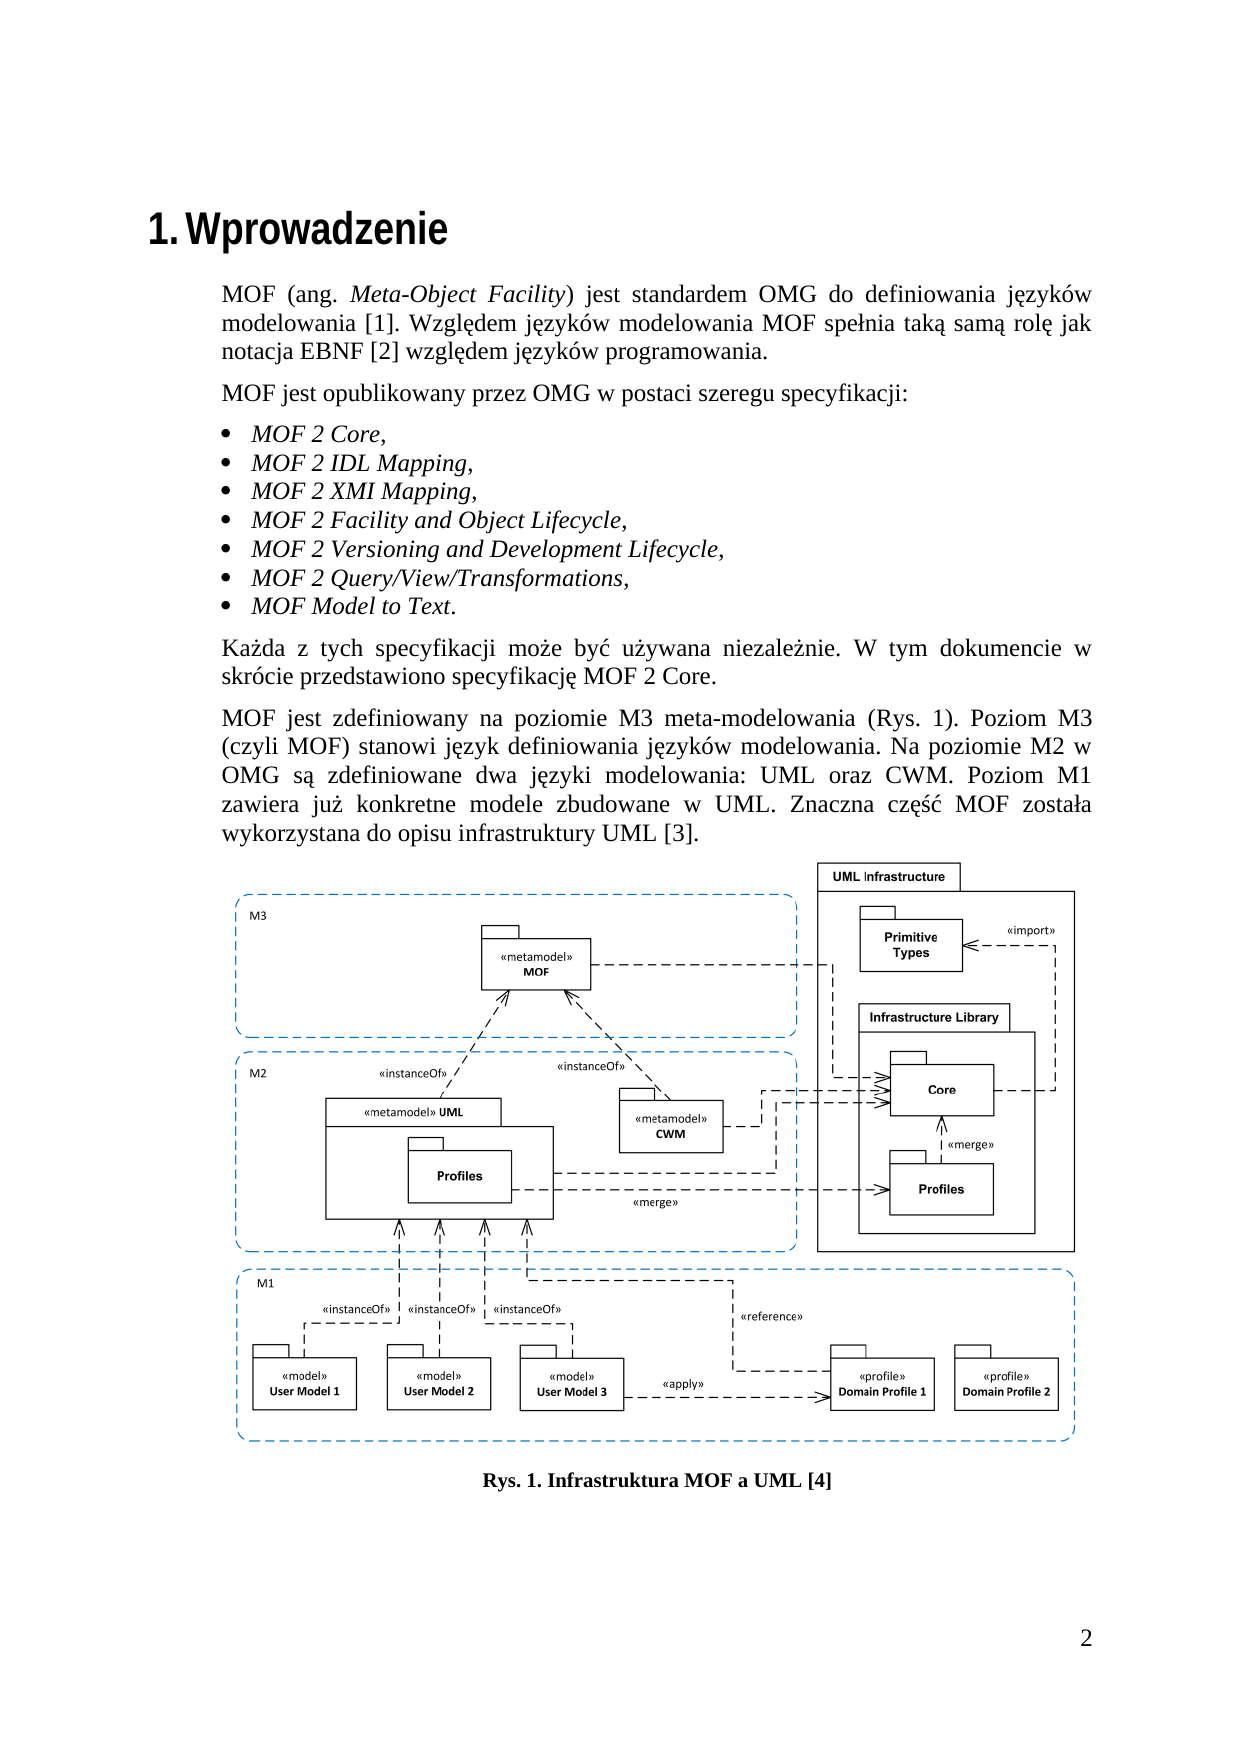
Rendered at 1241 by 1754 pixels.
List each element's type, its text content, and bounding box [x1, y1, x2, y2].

text Rys. 1. Infrastruktura MOF a UML [221, 1468, 1093, 1492]
list MOF Model to Text. [221, 591, 1093, 620]
text MOF jest opublikowany przez OMG w postaci szeregu specyfikacji: [221, 378, 1093, 406]
text Każda z tych specyfikacji może być używana niezależnie. W tym dokumencie w skrócie przedstawiono specyfikację MOF 2 Core. [221, 633, 1093, 690]
list MOF 2 XMI Mapping, [221, 476, 1093, 505]
list MOF 2 Facility and Object Lifecycle, [221, 505, 1093, 534]
picture [230, 858, 1078, 1446]
text MOF jest zdefiniowany na poziomie M3 meta-modelowania (rys. 1). Poziom M3 (czyli MOF) stanowi język definiowania języków modelowania. Na poziomie M2 w OMG są zdefiniowane dwa języki modelowania: UML oraz CWM. Poziom M1 zawiera już konkretne modele zbudowane w UML. Znaczna część MOF została wykorzystana do opisu infrastruktury UML . [221, 703, 1093, 846]
list MOF 2 Core, [221, 419, 1093, 448]
text MOF (ang. Meta-Object Facility) jest standardem OMG do definiowania języków modelowania. Względem języków modelowania MOF spełnia taką samą rolę jak notacja EBNF względem języków programowania. [221, 279, 1093, 365]
list MOF 2 Versioning and Development Lifecycle, [221, 534, 1093, 563]
list MOF 2 Query/View/Transformations, [221, 563, 1093, 591]
list MOF 2 IDL Mapping, [221, 448, 1093, 476]
subtitle Wprowadzenie [148, 201, 1093, 254]
